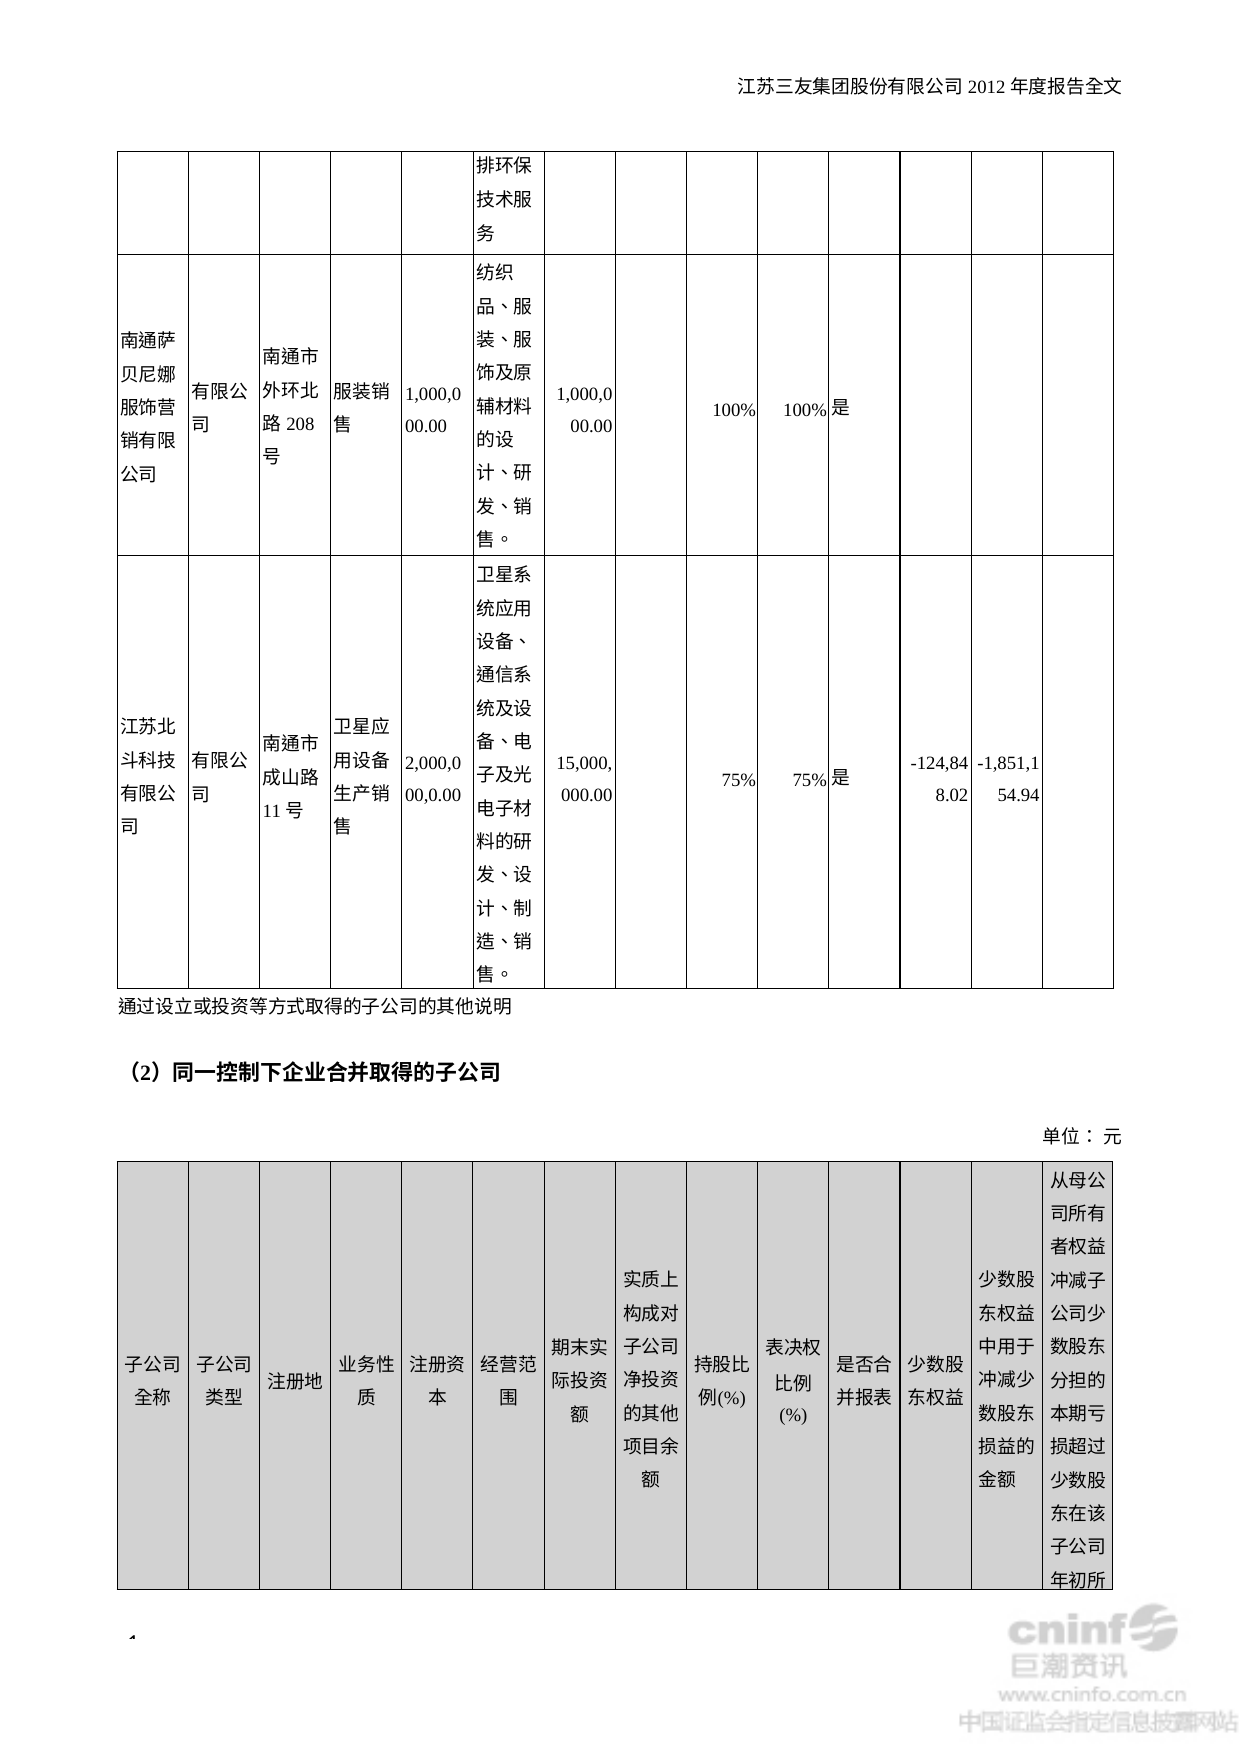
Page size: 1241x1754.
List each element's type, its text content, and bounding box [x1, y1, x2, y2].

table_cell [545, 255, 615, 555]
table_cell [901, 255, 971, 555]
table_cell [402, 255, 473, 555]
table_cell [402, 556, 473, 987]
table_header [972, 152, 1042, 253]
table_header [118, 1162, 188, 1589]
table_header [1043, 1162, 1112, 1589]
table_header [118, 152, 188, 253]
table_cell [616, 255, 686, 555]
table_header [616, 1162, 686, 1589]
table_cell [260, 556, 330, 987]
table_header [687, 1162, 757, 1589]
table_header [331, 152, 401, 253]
subtitle （2）同一控制下企业合并取得的子公司 [118, 1057, 1240, 1087]
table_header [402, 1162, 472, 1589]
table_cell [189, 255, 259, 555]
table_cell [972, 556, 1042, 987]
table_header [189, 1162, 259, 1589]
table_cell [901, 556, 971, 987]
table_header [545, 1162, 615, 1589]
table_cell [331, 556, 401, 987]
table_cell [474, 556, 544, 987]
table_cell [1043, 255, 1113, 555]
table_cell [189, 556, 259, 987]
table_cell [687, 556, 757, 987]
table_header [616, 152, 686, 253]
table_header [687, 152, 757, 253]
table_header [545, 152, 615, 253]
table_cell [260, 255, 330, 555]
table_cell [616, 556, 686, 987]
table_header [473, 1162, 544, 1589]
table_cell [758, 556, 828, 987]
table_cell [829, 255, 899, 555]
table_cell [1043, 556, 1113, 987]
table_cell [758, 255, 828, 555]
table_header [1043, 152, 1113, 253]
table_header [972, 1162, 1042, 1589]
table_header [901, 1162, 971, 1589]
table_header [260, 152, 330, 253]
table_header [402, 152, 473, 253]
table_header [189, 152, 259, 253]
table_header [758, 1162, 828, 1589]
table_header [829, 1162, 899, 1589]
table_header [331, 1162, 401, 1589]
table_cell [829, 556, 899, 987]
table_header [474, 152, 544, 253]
text 单位： 元 [108, 1124, 1122, 1149]
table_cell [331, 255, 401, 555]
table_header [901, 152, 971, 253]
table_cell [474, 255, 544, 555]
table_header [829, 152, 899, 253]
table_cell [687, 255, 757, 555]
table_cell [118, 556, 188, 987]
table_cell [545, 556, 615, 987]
text 通过设立或投资等方式取得的子公司的其他说明 [118, 993, 1240, 1019]
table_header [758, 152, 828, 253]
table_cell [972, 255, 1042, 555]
picture [958, 1593, 1241, 1754]
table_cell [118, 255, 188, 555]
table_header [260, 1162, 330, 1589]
